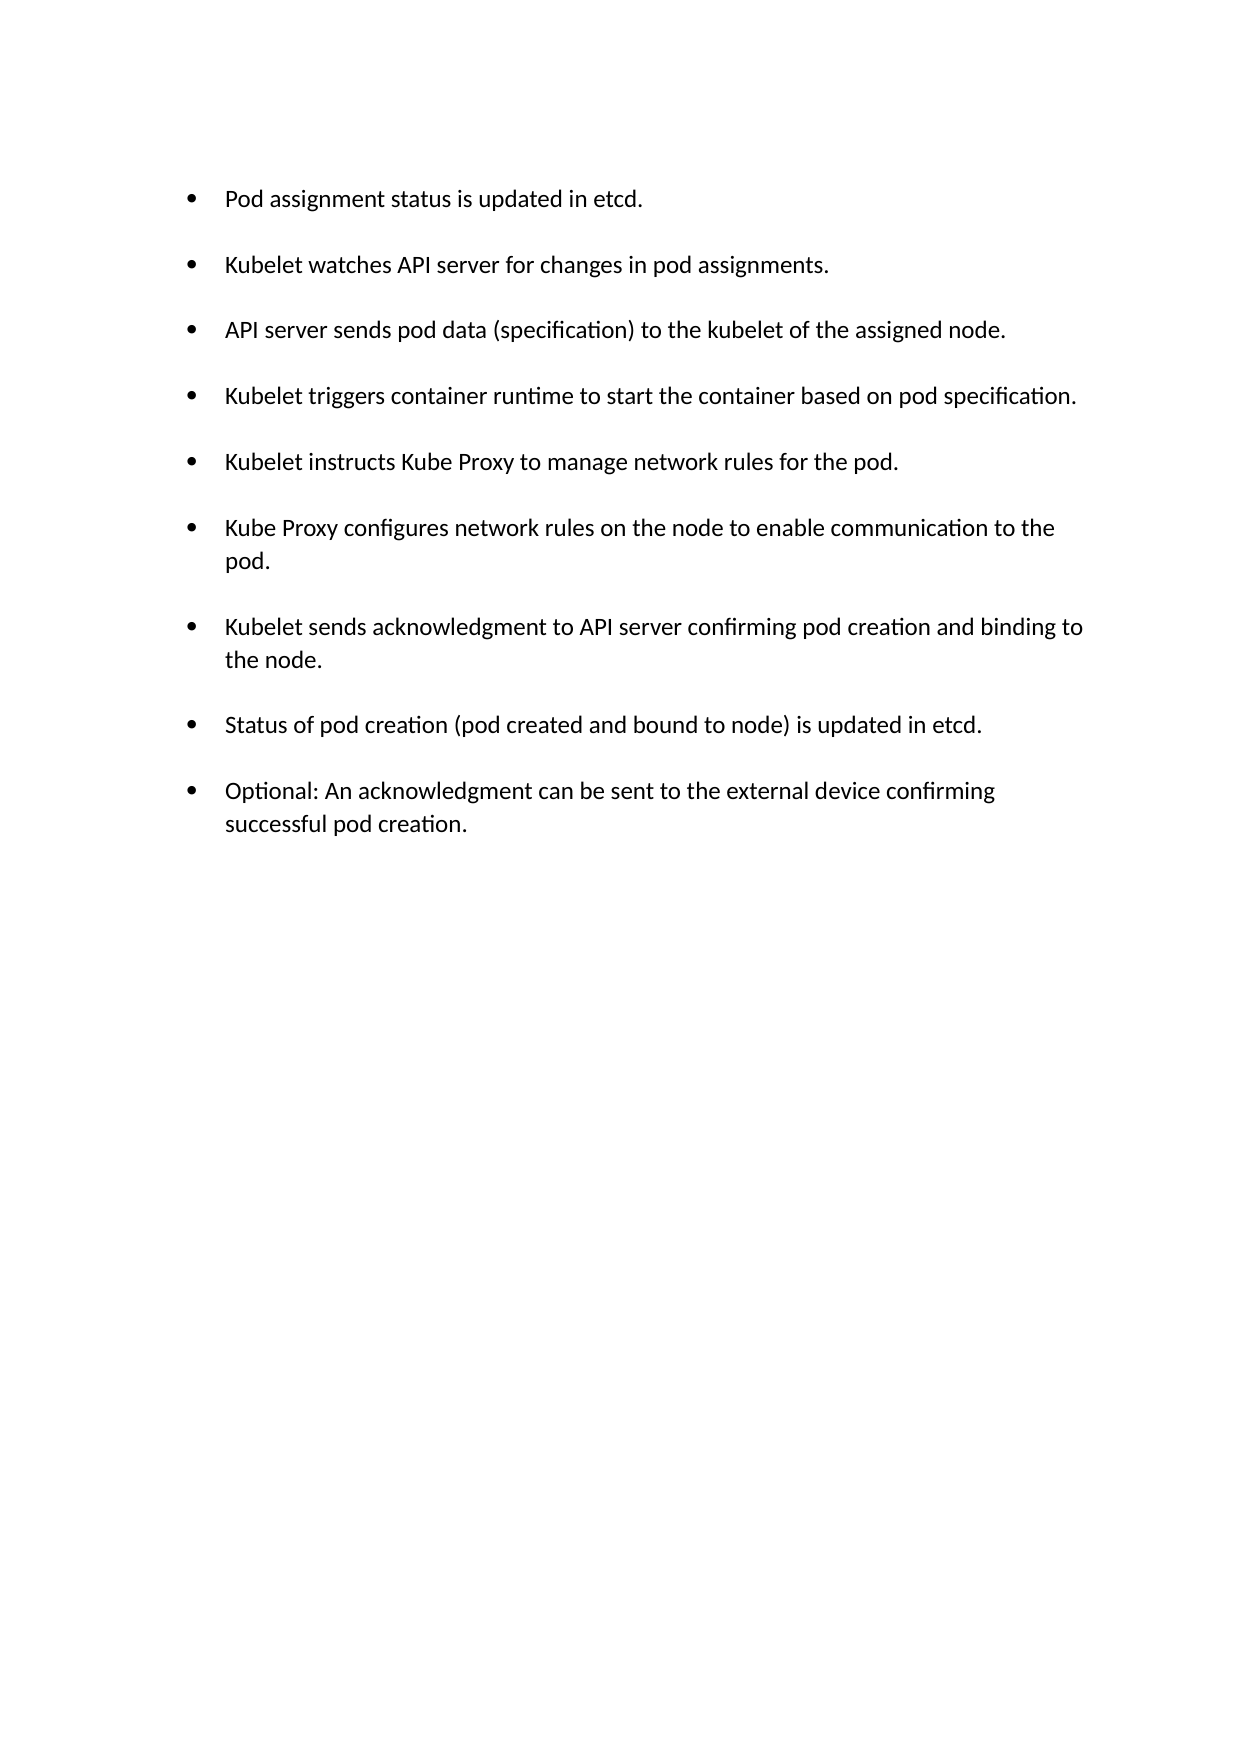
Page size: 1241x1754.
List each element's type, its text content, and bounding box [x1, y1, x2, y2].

list Kube Proxy configures network rules on the node to enable communication to the pod. [187, 512, 1090, 576]
list Kubelet triggers container runtime to start the container based on pod specification. [187, 380, 1090, 411]
list Kubelet watches API server for changes in pod assignments. [187, 249, 1090, 279]
list Status of pod creation (pod created and bound to node) is updated in etcd. [187, 709, 1090, 740]
list API server sends pod data (specification) to the kubelet of the assigned node. [187, 314, 1090, 345]
list Kubelet instructs Kube Proxy to manage network rules for the pod. [187, 446, 1090, 477]
list Pod assignment status is updated in etcd. [187, 183, 1090, 213]
list Kubelet sends acknowledgment to API server confirming pod creation and binding to the node. [187, 611, 1090, 674]
list Optional: An acknowledgment can be sent to the external device confirming successful pod creation. [187, 775, 1090, 839]
